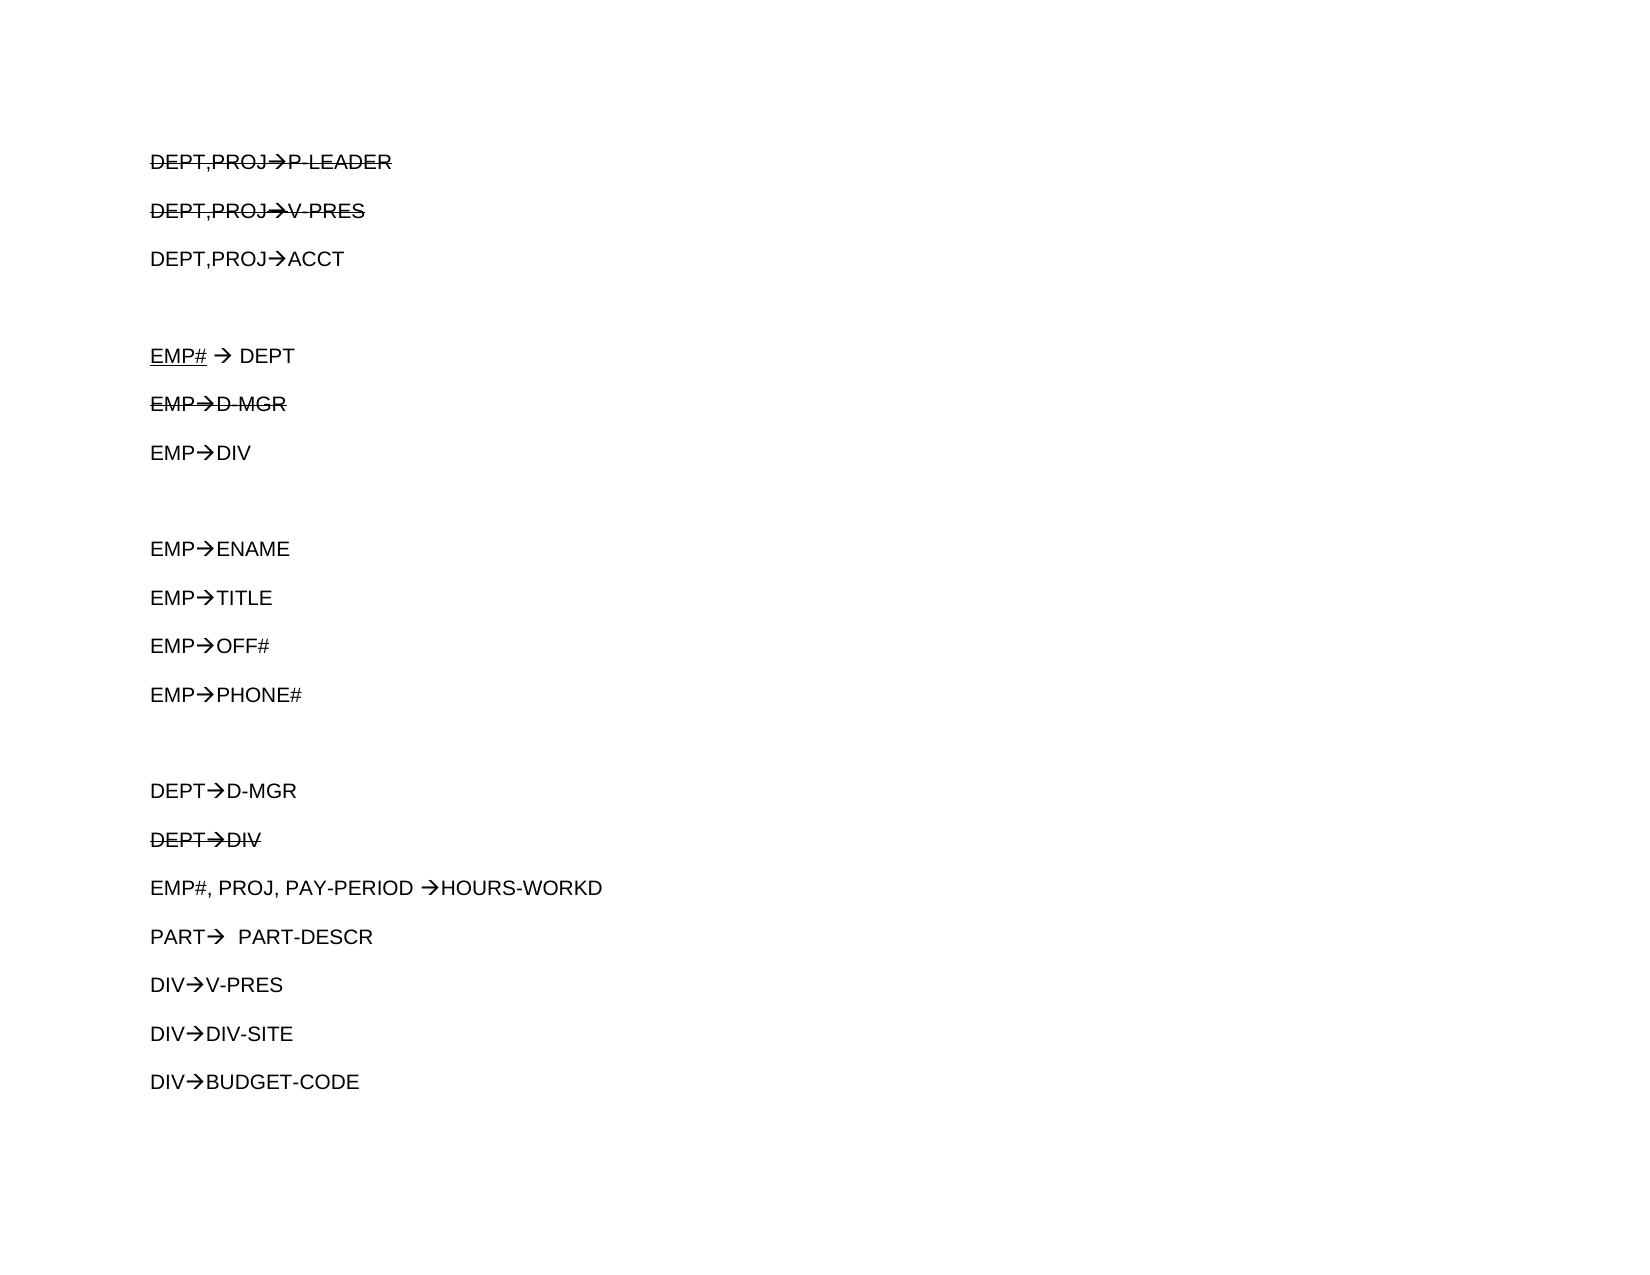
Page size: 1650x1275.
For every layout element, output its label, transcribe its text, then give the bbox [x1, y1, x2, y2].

text DIVBUDGET-CODE [150, 1070, 1650, 1094]
text DEPTD-MGR [150, 779, 1650, 803]
text DEPT,PROJV-PRES [150, 198, 1650, 222]
text EMP# DEPT [150, 344, 1650, 368]
text DEPT,PROJACCT [150, 247, 1650, 271]
text EMPOFF# [150, 634, 1650, 658]
text DIVDIV-SITE [150, 1022, 1650, 1046]
text DEPT,PROJP-LEADER [150, 150, 1650, 174]
text DIVV-PRES [150, 973, 1650, 997]
text EMPPHONE# [150, 683, 1650, 707]
text EMPTITLE [150, 586, 1650, 610]
text DEPTDIV [150, 828, 1650, 852]
text EMPDIV [150, 441, 1650, 464]
text PART PART-DESCR [150, 925, 1650, 949]
text EMPENAME [150, 537, 1650, 561]
text EMPD-MGR [150, 392, 1650, 416]
text EMP#, PROJ, PAY-PERIOD HOURS-WORKD [150, 876, 1650, 900]
